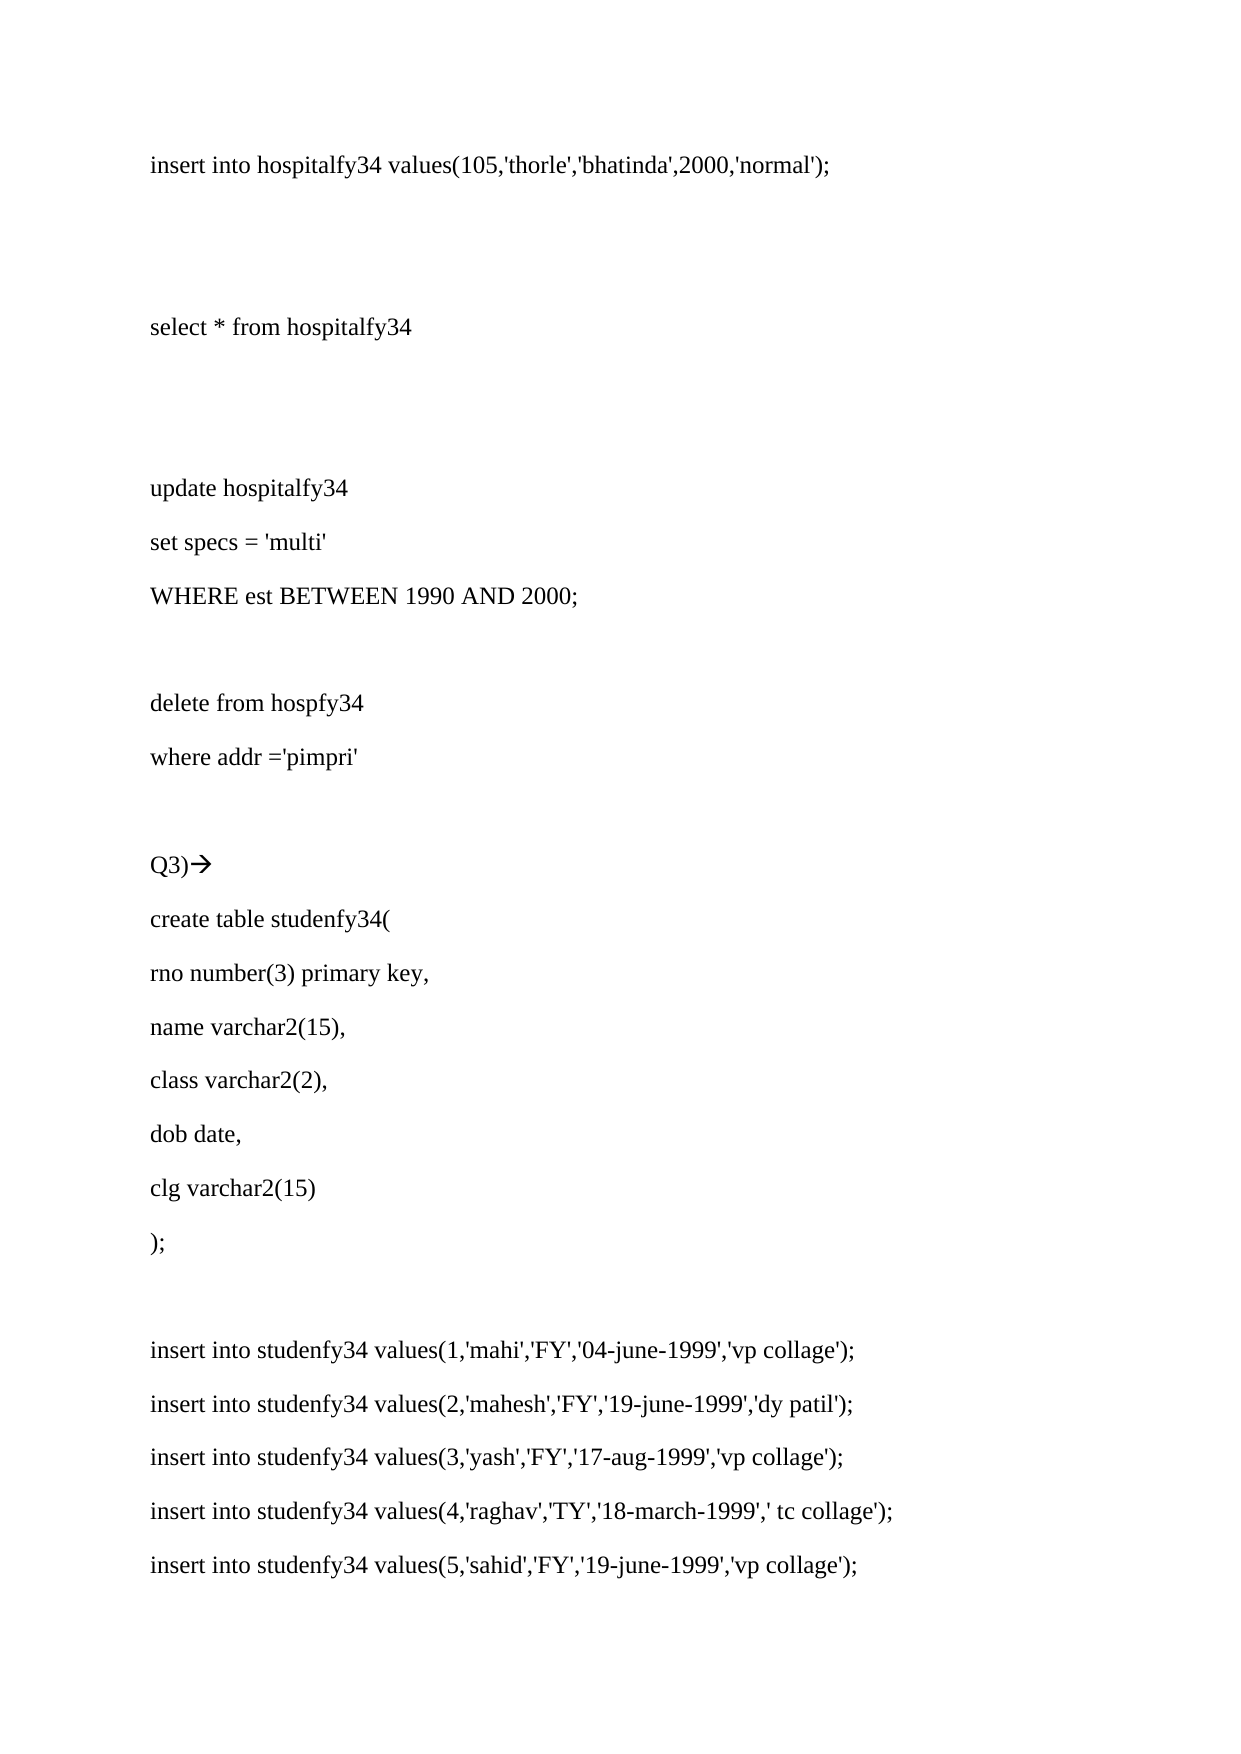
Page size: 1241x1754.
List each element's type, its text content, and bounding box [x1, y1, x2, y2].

text insert into hospitalfy34 values(105,'thorle','bhatinda',2000,'normal'); [150, 150, 1090, 179]
text insert into studenfy34 values(5,'sahid','FY','19-june-1999','vp collage'); [150, 1550, 1090, 1579]
text class varchar2(2), [150, 1066, 1090, 1094]
text select * from hospitalfy34 [150, 312, 1090, 340]
text insert into studenfy34 values(2,'mahesh','FY','19-june-1999','dy patil'); [150, 1389, 1090, 1417]
text delete from hospfy34 [150, 688, 1090, 717]
text WHERE est BETWEEN 1990 AND 2000; [150, 581, 1090, 609]
text create table studenfy34( [150, 904, 1090, 933]
text ); [150, 1227, 1090, 1256]
text insert into studenfy34 values(3,'yash','FY','17-aug-1999','vp collage'); [150, 1442, 1090, 1471]
text Q3) [150, 850, 1090, 879]
text update hospitalfy34 [150, 473, 1090, 502]
text where addr ='pimpri' [150, 742, 1090, 771]
text insert into studenfy34 values(1,'mahi','FY','04-june-1999','vp collage'); [150, 1335, 1090, 1363]
text name varchar2(15), [150, 1012, 1090, 1040]
text clg varchar2(15) [150, 1173, 1090, 1202]
text set specs = 'multi' [150, 527, 1090, 556]
text rno number(3) primary key, [150, 958, 1090, 987]
text insert into studenfy34 values(4,'raghav','TY','18-march-1999',' tc collage'); [150, 1496, 1090, 1525]
text dob date, [150, 1119, 1090, 1148]
